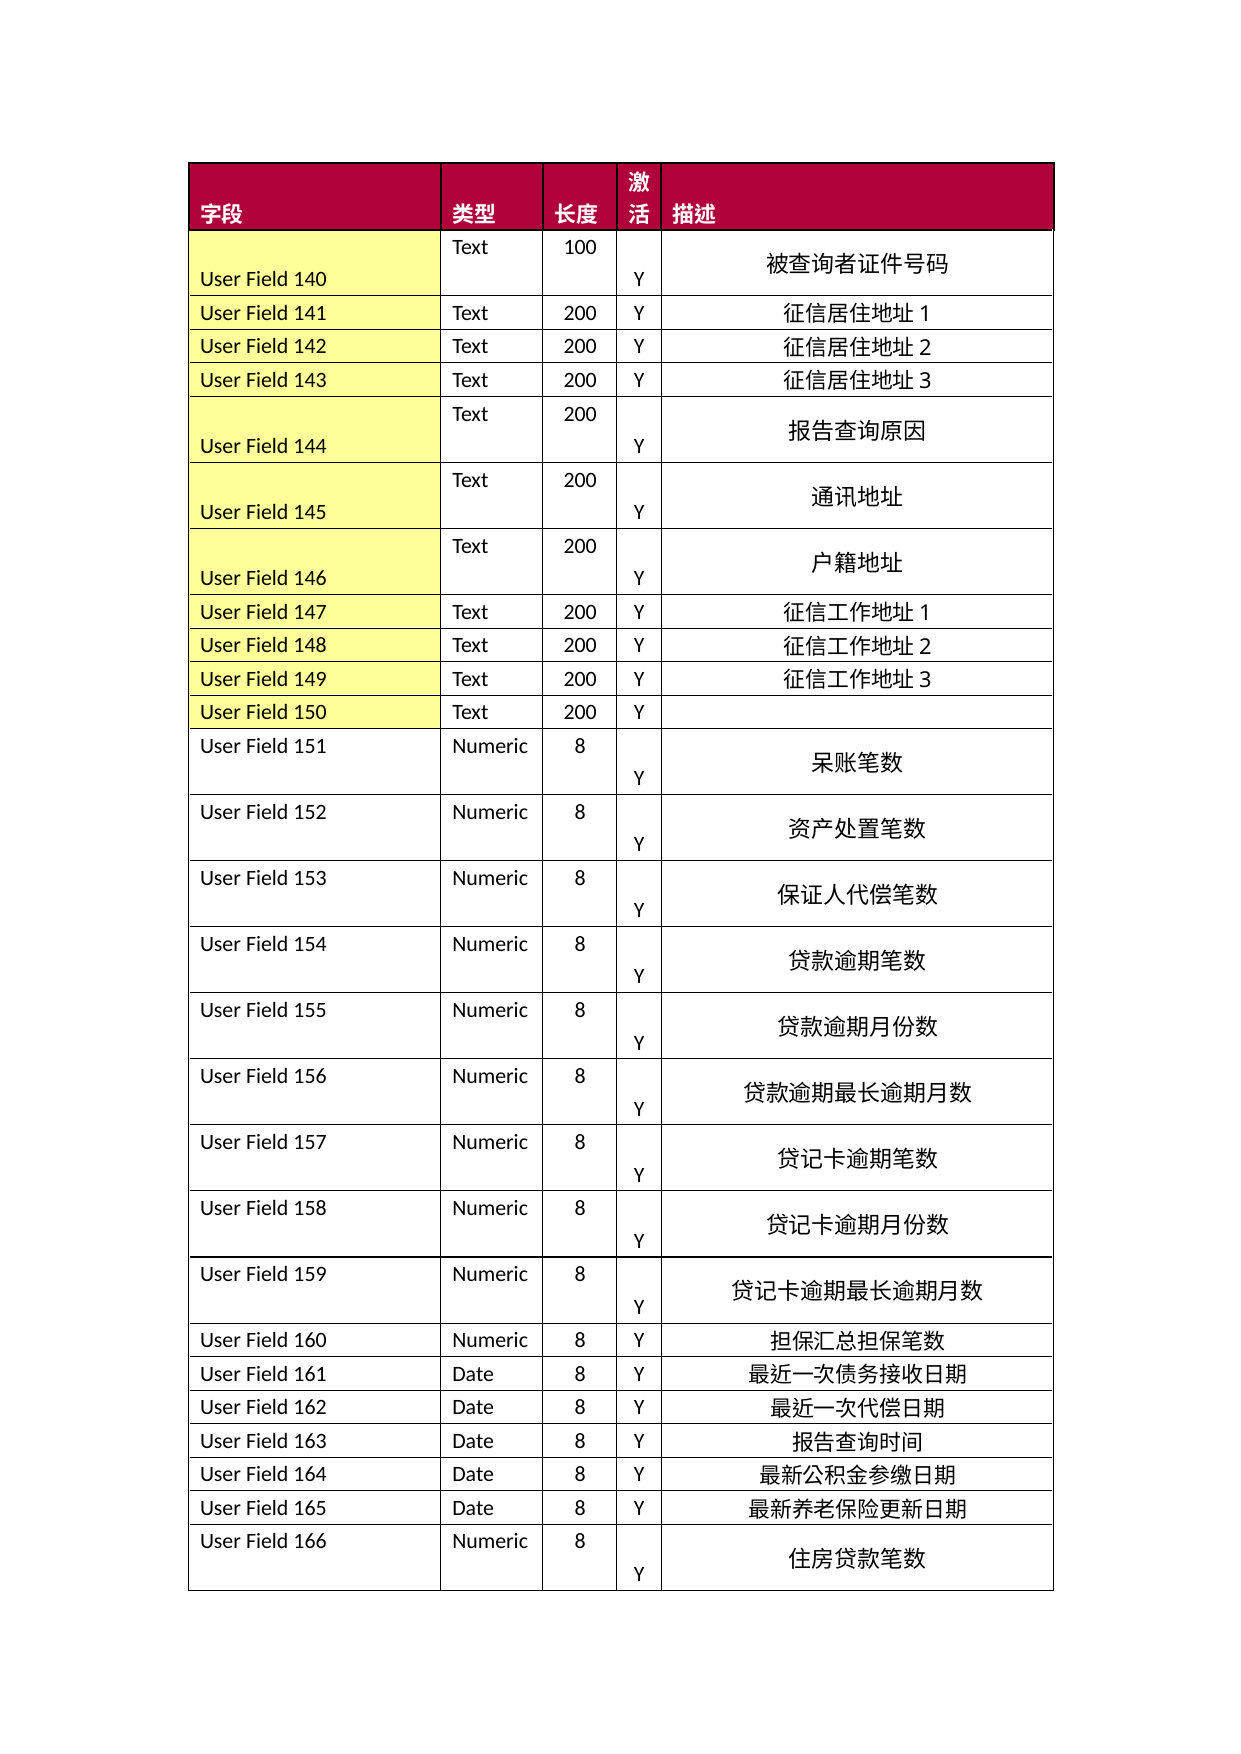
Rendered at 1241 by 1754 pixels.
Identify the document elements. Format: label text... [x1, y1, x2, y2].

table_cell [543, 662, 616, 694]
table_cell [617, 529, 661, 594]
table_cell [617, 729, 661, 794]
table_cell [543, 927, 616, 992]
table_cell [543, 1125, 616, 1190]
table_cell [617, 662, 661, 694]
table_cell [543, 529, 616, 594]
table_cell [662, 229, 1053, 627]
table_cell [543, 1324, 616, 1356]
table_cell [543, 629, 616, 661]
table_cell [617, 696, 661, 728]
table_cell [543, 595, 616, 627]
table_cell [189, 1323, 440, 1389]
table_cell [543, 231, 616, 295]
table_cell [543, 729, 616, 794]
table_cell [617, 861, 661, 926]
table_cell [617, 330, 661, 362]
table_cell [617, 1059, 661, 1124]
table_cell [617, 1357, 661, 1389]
table_header 长度 [544, 164, 616, 229]
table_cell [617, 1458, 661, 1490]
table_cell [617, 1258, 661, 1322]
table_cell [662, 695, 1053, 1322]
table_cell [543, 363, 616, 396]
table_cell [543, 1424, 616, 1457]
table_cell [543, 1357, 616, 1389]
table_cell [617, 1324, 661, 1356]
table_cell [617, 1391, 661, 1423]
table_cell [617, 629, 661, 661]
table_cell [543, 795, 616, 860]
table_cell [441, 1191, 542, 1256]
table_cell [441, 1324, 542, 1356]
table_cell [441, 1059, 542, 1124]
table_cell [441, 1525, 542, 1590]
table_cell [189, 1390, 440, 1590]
table_header 描述 [662, 164, 1053, 229]
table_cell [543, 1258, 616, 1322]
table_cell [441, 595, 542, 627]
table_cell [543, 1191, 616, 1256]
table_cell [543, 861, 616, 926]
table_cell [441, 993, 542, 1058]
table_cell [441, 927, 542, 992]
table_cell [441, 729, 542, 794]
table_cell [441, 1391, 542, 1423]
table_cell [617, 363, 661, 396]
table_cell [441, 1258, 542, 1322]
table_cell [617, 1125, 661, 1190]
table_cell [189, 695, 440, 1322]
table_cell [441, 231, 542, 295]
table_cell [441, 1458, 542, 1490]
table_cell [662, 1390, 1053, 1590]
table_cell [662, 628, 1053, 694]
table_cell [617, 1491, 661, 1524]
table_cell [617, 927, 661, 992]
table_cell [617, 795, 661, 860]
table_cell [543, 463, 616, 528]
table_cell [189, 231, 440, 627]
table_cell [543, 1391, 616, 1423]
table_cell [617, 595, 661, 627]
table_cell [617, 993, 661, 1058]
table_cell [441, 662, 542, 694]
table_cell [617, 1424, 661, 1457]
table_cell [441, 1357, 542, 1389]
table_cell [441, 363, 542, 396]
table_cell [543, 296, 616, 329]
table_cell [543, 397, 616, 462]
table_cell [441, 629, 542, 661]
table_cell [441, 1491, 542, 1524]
table_header 激活 [618, 164, 660, 229]
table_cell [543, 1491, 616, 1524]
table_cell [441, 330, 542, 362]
table_header 类型 [442, 164, 542, 229]
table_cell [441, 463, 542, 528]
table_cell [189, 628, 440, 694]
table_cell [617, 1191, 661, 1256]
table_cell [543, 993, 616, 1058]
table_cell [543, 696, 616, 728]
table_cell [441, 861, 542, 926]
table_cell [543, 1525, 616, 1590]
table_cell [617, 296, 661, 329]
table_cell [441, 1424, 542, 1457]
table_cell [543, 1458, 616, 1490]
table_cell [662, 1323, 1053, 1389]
table_header 字段 [190, 164, 440, 229]
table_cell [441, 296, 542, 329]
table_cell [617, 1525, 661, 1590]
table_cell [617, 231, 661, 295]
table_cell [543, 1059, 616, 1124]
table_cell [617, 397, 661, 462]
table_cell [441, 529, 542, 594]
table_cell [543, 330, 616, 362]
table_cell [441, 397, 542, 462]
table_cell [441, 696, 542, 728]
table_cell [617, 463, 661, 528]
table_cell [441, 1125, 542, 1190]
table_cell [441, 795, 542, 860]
